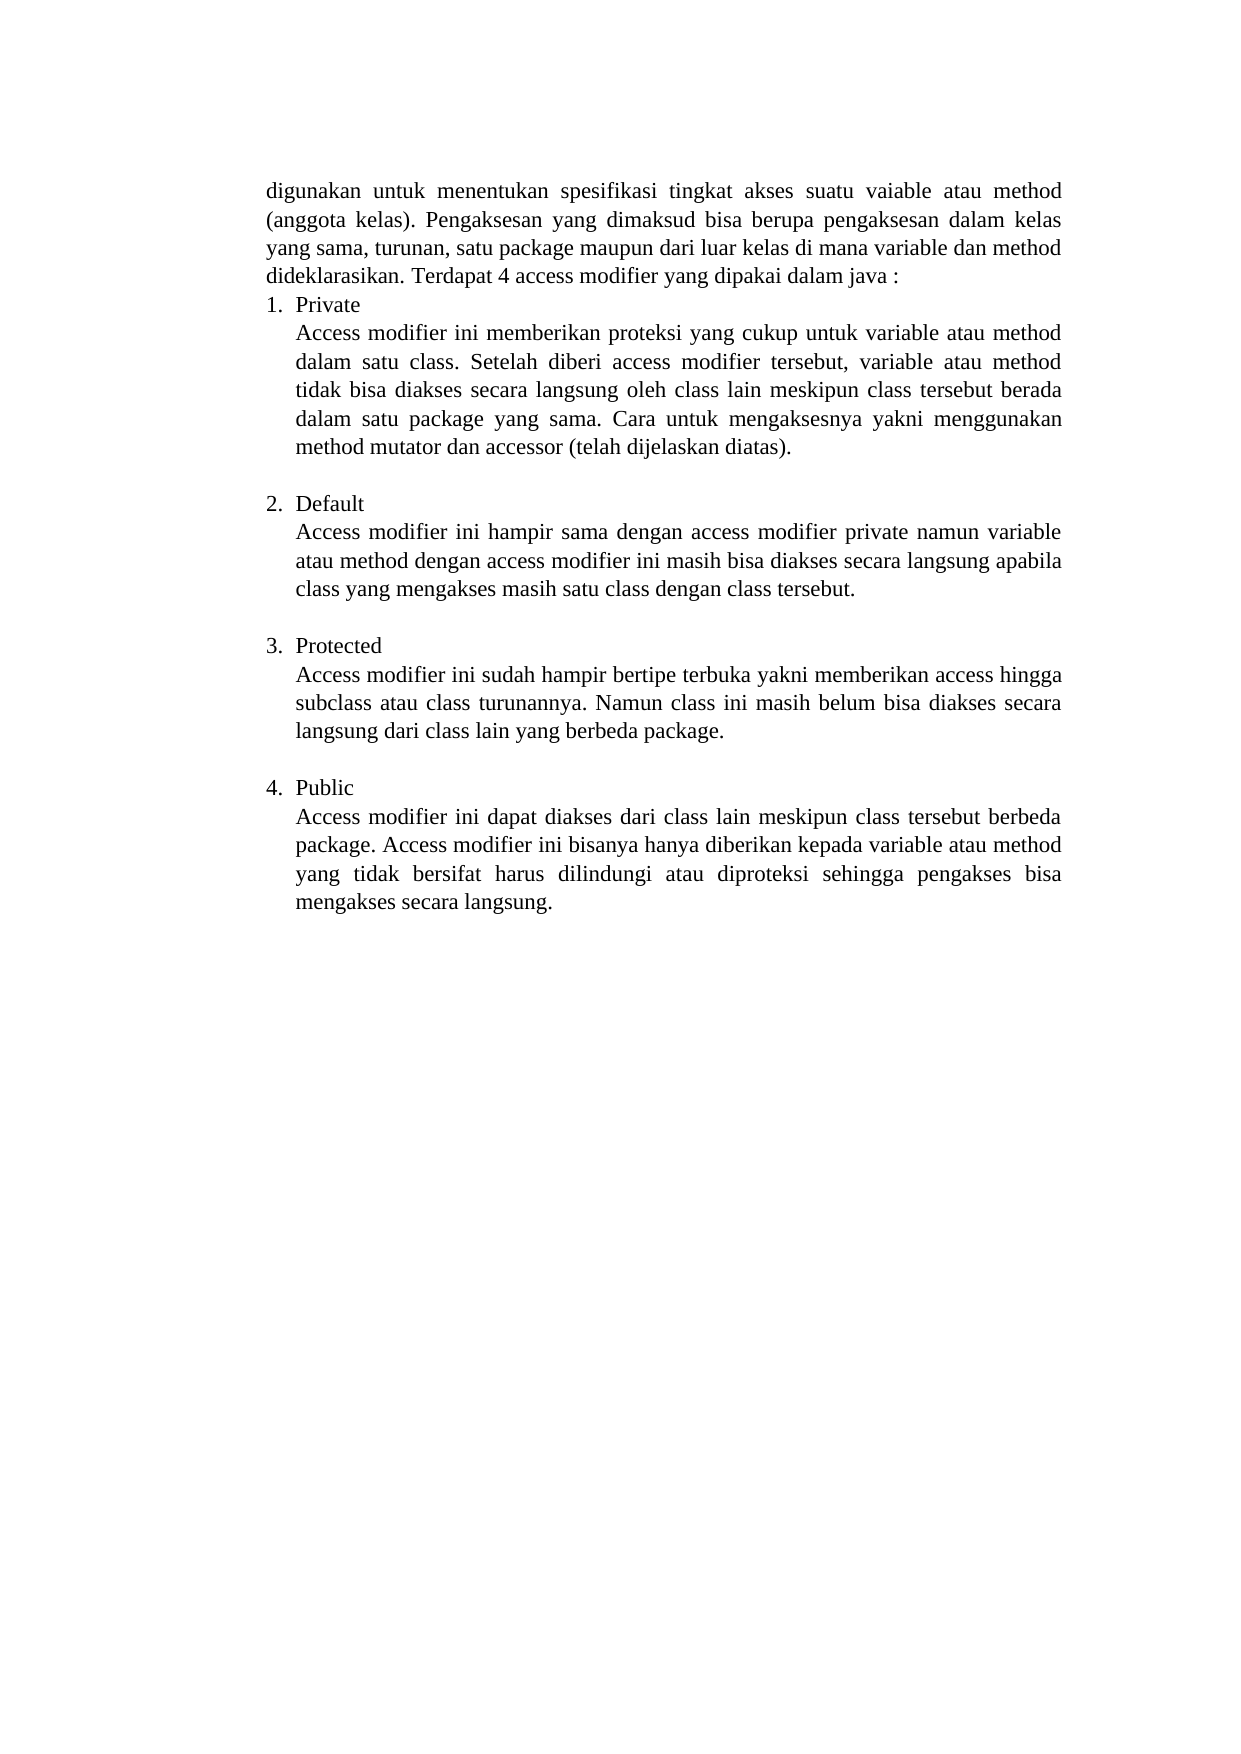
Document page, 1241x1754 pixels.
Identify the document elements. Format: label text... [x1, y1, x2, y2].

list Default [266, 490, 1063, 516]
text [266, 177, 1063, 289]
list Access modifier ini sudah hampir bertipe terbuka yakni memberikan access hingga subclass atau class turunannya. Namun class ini masih belum bisa diakses secara langsung dari class lain yang berbeda package. [295, 661, 1063, 744]
list Access modifier ini memberikan proteksi yang cukup untuk variable atau method dalam satu class. Setelah diberi access modifier tersebut, variable atau method tidak bisa diakses secara langsung oleh class lain meskipun class tersebut berada dalam satu package yang sama. Cara untuk mengaksesnya yakni menggunakan method mutator dan accessor (telah dijelaskan diatas). [295, 319, 1063, 459]
list Public [266, 774, 1063, 801]
list Private [266, 291, 1063, 317]
list Access modifier ini hampir sama dengan access modifier private namun variable atau method dengan access modifier ini masih bisa diakses secara langsung apabila class yang mengakses masih satu class dengan class tersebut. [295, 518, 1063, 602]
list Protected [266, 632, 1063, 658]
list Access modifier ini dapat diakses dari class lain meskipun class tersebut berbeda package. Access modifier ini bisanya hanya diberikan kepada variable atau method yang tidak bersifat harus dilindungi atau diproteksi sehingga pengakses bisa mengakses secara langsung. [295, 803, 1063, 914]
